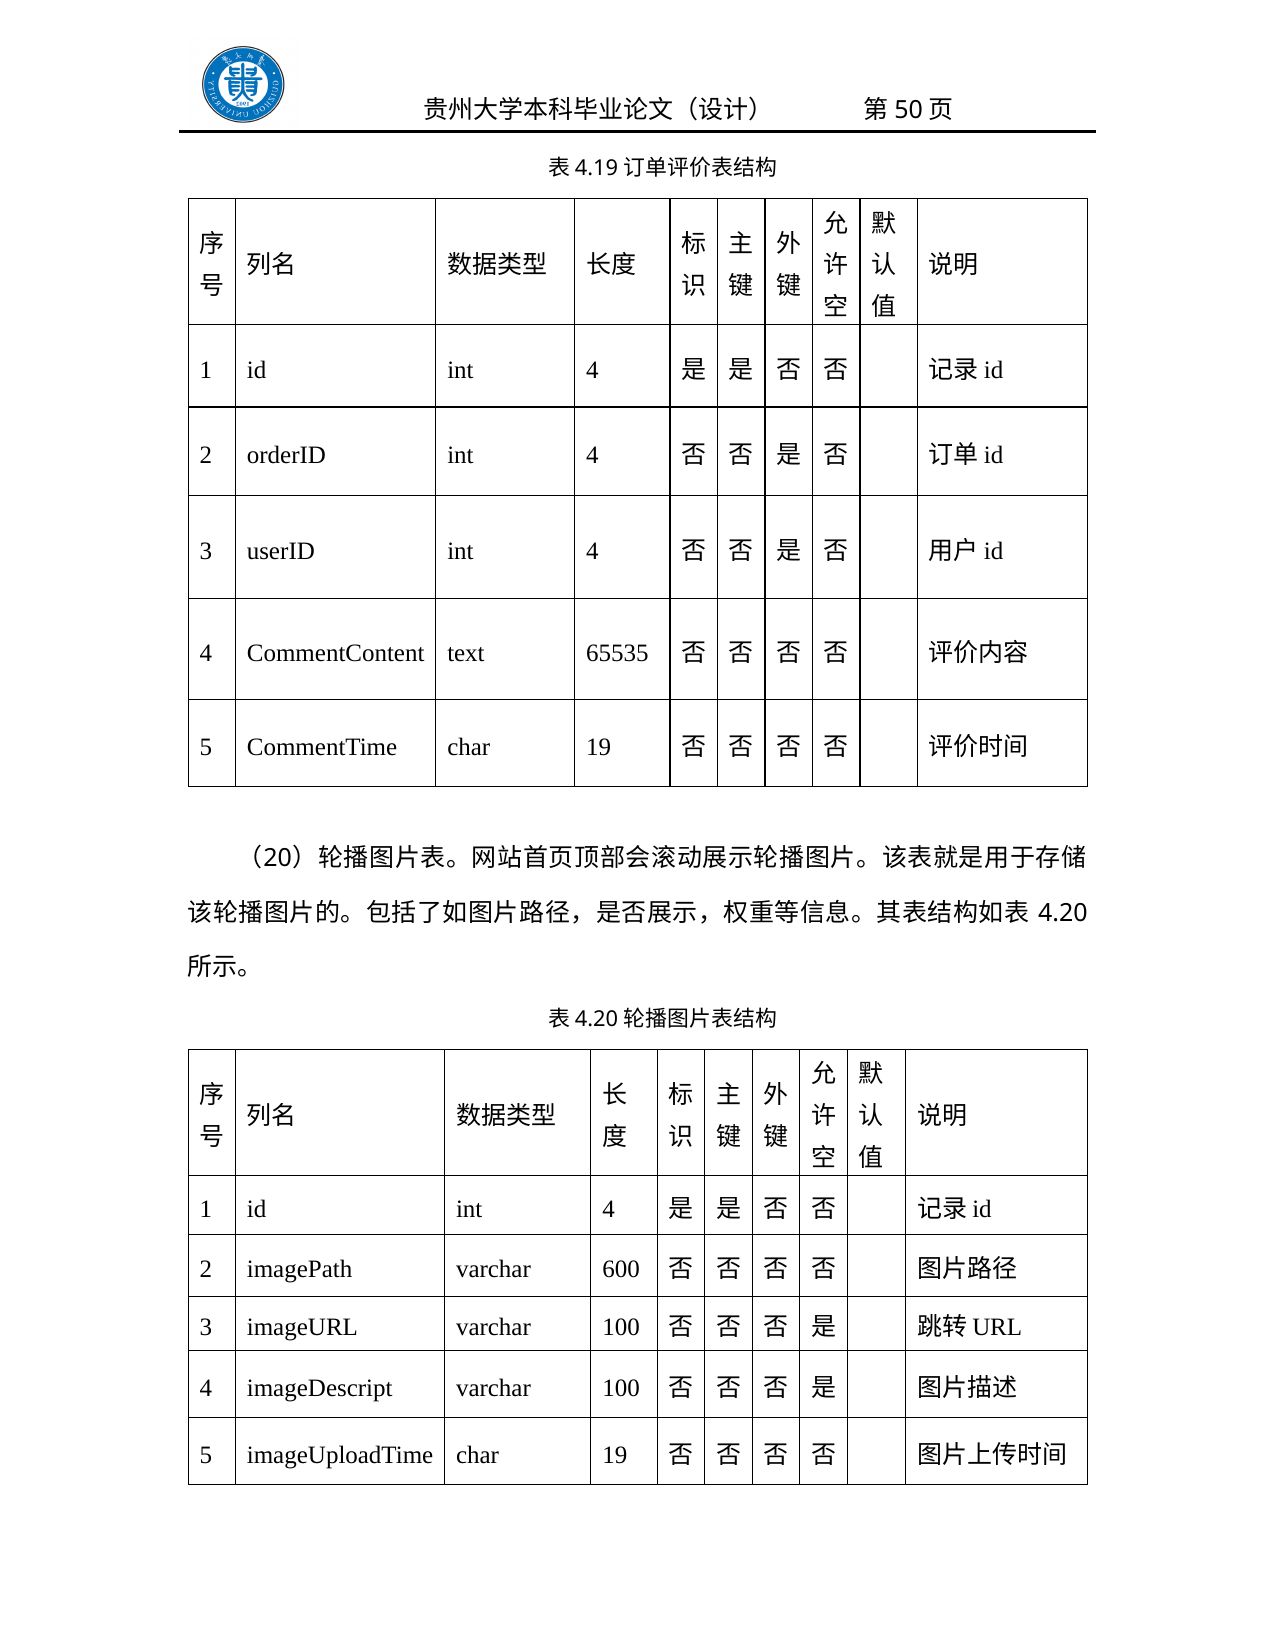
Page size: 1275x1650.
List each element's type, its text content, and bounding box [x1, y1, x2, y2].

table_cell 是 [658, 1176, 704, 1233]
table_cell 否 [753, 1418, 799, 1484]
table_cell imagePath [236, 1235, 444, 1296]
table_cell 否 [800, 1235, 847, 1296]
table_cell char [436, 700, 574, 786]
table_header 数据类型 [436, 199, 574, 324]
table_cell 图片描述 [906, 1351, 1087, 1417]
table_cell 4 [189, 599, 235, 699]
table_cell [848, 1351, 905, 1417]
table_cell CommentContent [236, 599, 435, 699]
table_cell text [436, 599, 574, 699]
table_cell 否 [766, 599, 812, 699]
table_cell 19 [591, 1418, 657, 1484]
table_cell imageURL [236, 1297, 444, 1349]
table_cell 否 [718, 496, 764, 598]
table_cell 5 [189, 700, 235, 786]
table_cell 图片上传时间 [906, 1418, 1087, 1484]
table_cell 否 [705, 1235, 752, 1296]
table_header 允许空 [813, 199, 859, 324]
table_cell 3 [189, 496, 235, 598]
table_cell 600 [591, 1235, 657, 1296]
table_header 列名 [236, 1050, 444, 1174]
table_cell 100 [591, 1351, 657, 1417]
table_cell int [436, 496, 574, 598]
table_cell id [236, 325, 435, 406]
table_cell 4 [575, 408, 669, 495]
table_cell 否 [671, 408, 717, 495]
table_cell 否 [671, 496, 717, 598]
table_cell varchar [445, 1351, 590, 1417]
table_cell 否 [813, 408, 859, 495]
table_cell imageUploadTime [236, 1418, 444, 1484]
table_cell 否 [753, 1235, 799, 1296]
table_cell 1 [189, 325, 235, 406]
table_cell int [436, 325, 574, 406]
table_header 序号 [189, 1050, 235, 1174]
table_header 默认值 [861, 199, 917, 324]
table_cell [848, 1176, 905, 1233]
table_cell 否 [658, 1351, 704, 1417]
table_cell 否 [658, 1418, 704, 1484]
table_header 序号 [189, 199, 235, 324]
table_cell varchar [445, 1297, 590, 1349]
table_cell 4 [591, 1176, 657, 1233]
table_header 外键 [766, 199, 812, 324]
table_cell 否 [705, 1351, 752, 1417]
text （20）轮播图片表。网站首页顶部会滚动展示轮播图片。该表就是用于存储该轮播图片的。包括了如图片路径，是否展示，权重等信息。其表结构如表4.20所示。 [187, 838, 1087, 983]
table_cell 评价时间 [918, 700, 1087, 786]
table_cell 3 [189, 1297, 235, 1349]
table_cell int [436, 408, 574, 495]
table_cell 65535 [575, 599, 669, 699]
table_cell 是 [705, 1176, 752, 1233]
table_cell int [445, 1176, 590, 1233]
table_cell 跳转URL [906, 1297, 1087, 1349]
table_header 主键 [705, 1050, 752, 1174]
table_cell 否 [753, 1297, 799, 1349]
table_header 主键 [718, 199, 764, 324]
table_cell 否 [766, 325, 812, 406]
table_header 默认值 [848, 1050, 905, 1174]
table_cell [848, 1235, 905, 1296]
table_cell 否 [718, 700, 764, 786]
table_cell 否 [813, 496, 859, 598]
table_cell 否 [813, 325, 859, 406]
table_cell 4 [575, 325, 669, 406]
table_cell 是 [800, 1351, 847, 1417]
table_cell 4 [189, 1351, 235, 1417]
table_cell 2 [189, 1235, 235, 1296]
table_header 说明 [918, 199, 1087, 324]
table_cell 5 [189, 1418, 235, 1484]
table_cell [848, 1418, 905, 1484]
table_cell char [445, 1418, 590, 1484]
table_cell 否 [813, 599, 859, 699]
table_cell 否 [753, 1176, 799, 1233]
table_cell imageDescript [236, 1351, 444, 1417]
table_cell 否 [766, 700, 812, 786]
table_cell orderID [236, 408, 435, 495]
table_cell 记录id [918, 325, 1087, 406]
table_cell id [236, 1176, 444, 1233]
table_cell 否 [718, 408, 764, 495]
table_header 列名 [236, 199, 435, 324]
table_header 数据类型 [445, 1050, 590, 1174]
table_cell 否 [800, 1176, 847, 1233]
table_header 长度 [575, 199, 669, 324]
table_cell 是 [671, 325, 717, 406]
table_cell 100 [591, 1297, 657, 1349]
table_cell userID [236, 496, 435, 598]
table_cell 否 [705, 1297, 752, 1349]
table_cell 是 [766, 496, 812, 598]
table_cell [861, 700, 917, 786]
table_cell CommentTime [236, 700, 435, 786]
table_cell 4 [575, 496, 669, 598]
table_header 允许空 [800, 1050, 847, 1174]
table_cell 否 [671, 599, 717, 699]
table_cell 否 [753, 1351, 799, 1417]
table_cell 是 [800, 1297, 847, 1349]
table_cell 否 [813, 700, 859, 786]
table_header 长度 [591, 1050, 657, 1174]
table_header 标识 [658, 1050, 704, 1174]
table_cell 是 [766, 408, 812, 495]
table_cell 否 [705, 1418, 752, 1484]
picture [187, 37, 300, 130]
table_cell 2 [189, 408, 235, 495]
table_cell 1 [189, 1176, 235, 1233]
table_cell [861, 599, 917, 699]
table_cell [848, 1297, 905, 1349]
table_cell 19 [575, 700, 669, 786]
text 表4.19 订单评价表结构 [187, 150, 1087, 182]
table_cell [861, 496, 917, 598]
table_cell 否 [658, 1235, 704, 1296]
text 表4.20 轮播图片表结构 [187, 1001, 1087, 1033]
table_cell 用户id [918, 496, 1087, 598]
table_cell 否 [718, 599, 764, 699]
table_cell varchar [445, 1235, 590, 1296]
table_cell 订单id [918, 408, 1087, 495]
table_cell 记录id [906, 1176, 1087, 1233]
table_cell 否 [671, 700, 717, 786]
table_header 说明 [906, 1050, 1087, 1174]
table_cell 评价内容 [918, 599, 1087, 699]
table_cell 是 [718, 325, 764, 406]
table_cell 否 [800, 1418, 847, 1484]
table_cell 否 [658, 1297, 704, 1349]
table_cell [861, 325, 917, 406]
table_header 外键 [753, 1050, 799, 1174]
table_cell 图片路径 [906, 1235, 1087, 1296]
table_header 标识 [671, 199, 717, 324]
table_cell [861, 408, 917, 495]
